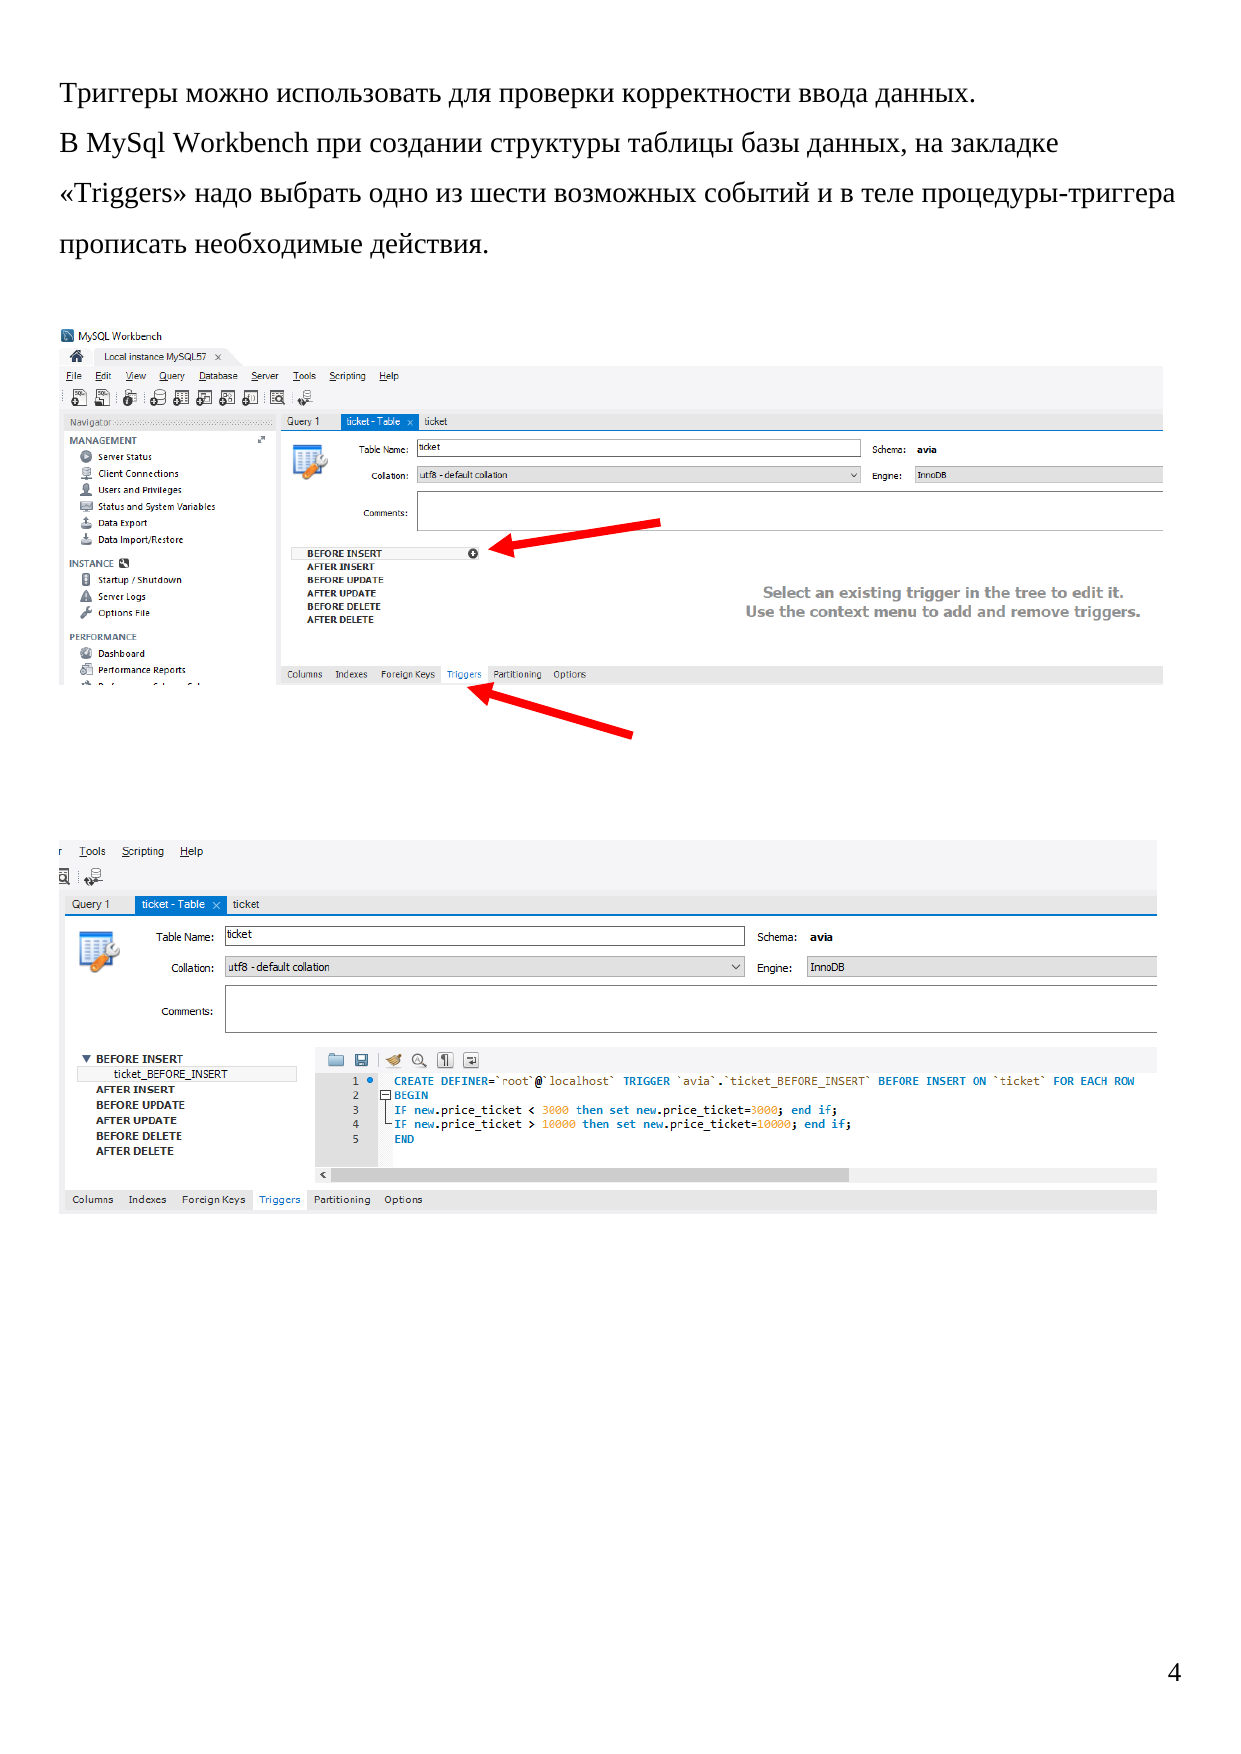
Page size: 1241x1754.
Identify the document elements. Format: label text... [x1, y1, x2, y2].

text Триггеры можно использовать для проверки корректности ввода данных. [59, 75, 1181, 108]
text В MySql Workbench при создании структуры таблицы базы данных, на закладке «Triggers» надо выбрать одно из шести возможных событий и в теле процедуры-триггера прописать необходимые действия. [59, 125, 1181, 259]
picture [59, 793, 1157, 1214]
picture [59, 326, 1163, 685]
